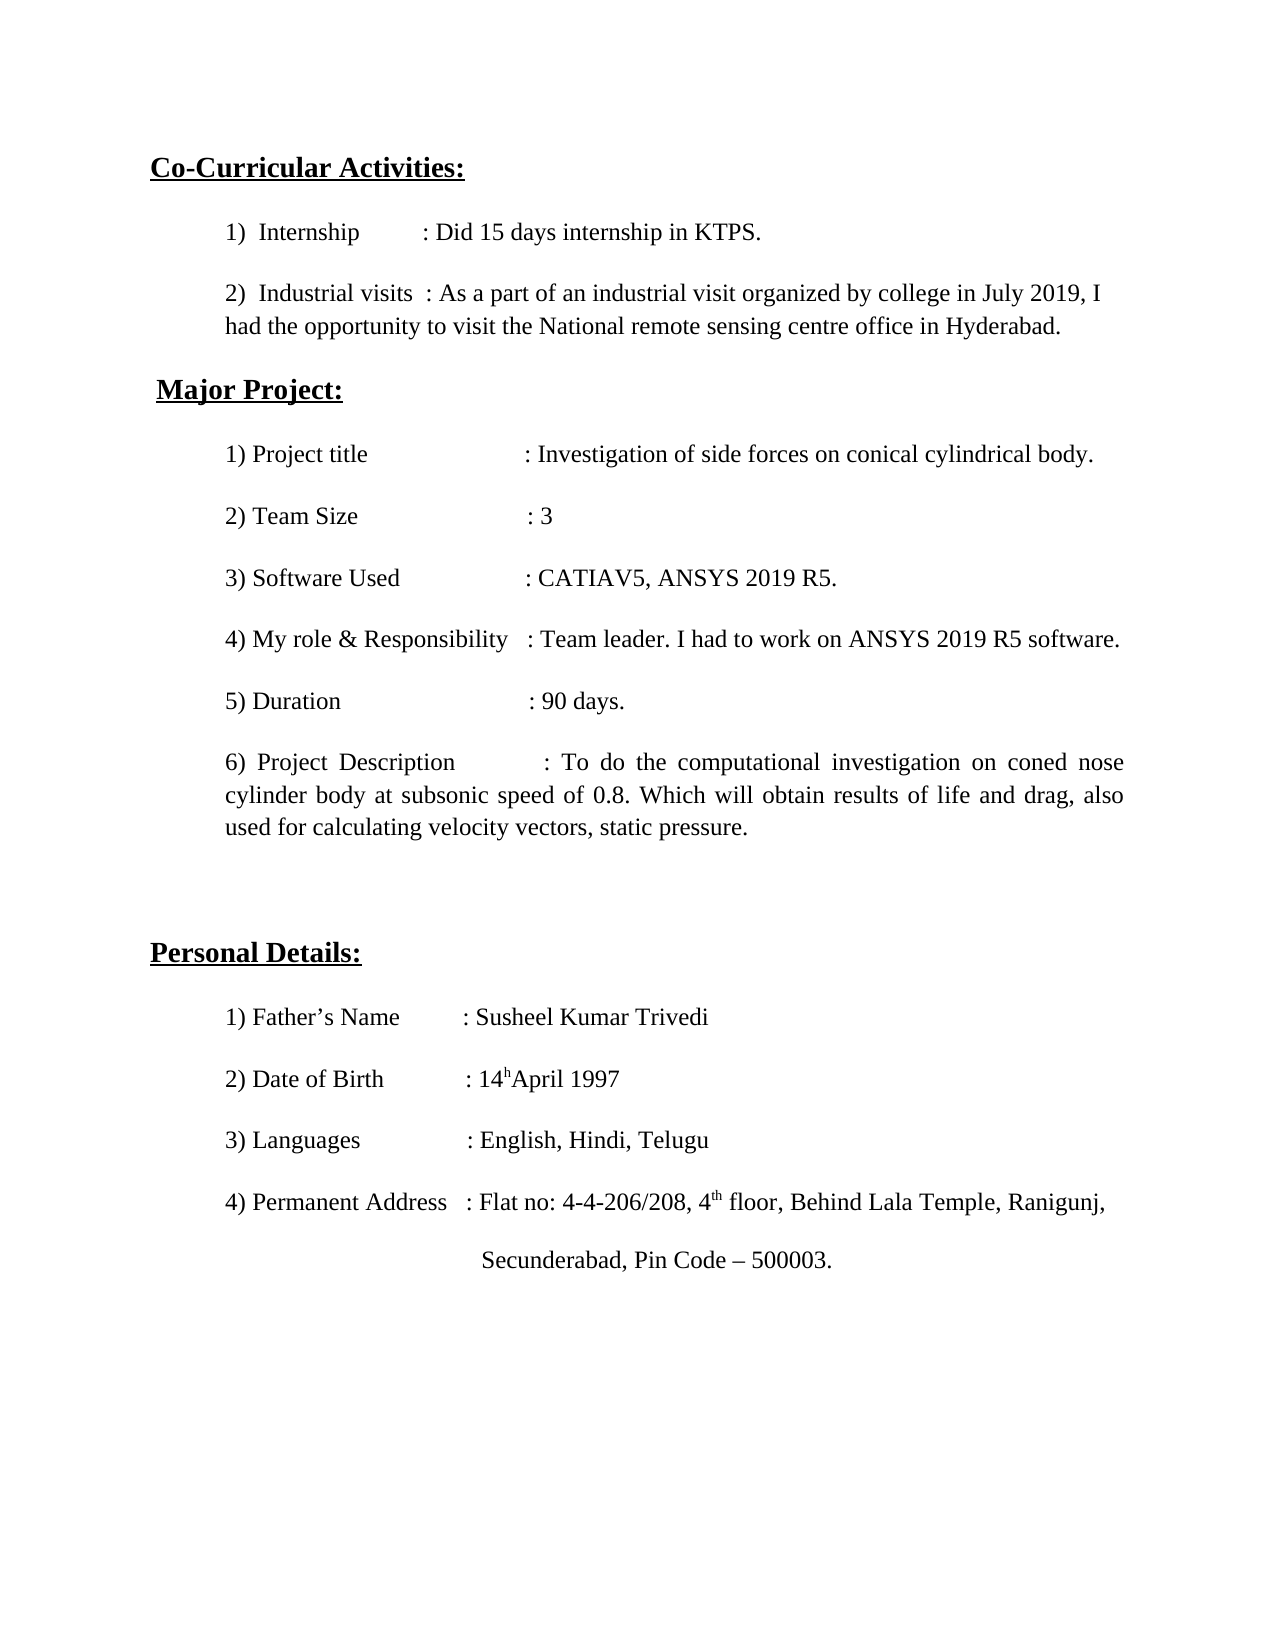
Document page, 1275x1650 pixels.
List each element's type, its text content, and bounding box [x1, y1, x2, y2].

list Internship : Did 15 days internship in KTPS. [150, 217, 1125, 246]
text 2) Date of Birth : 14hApril 1997 [150, 1064, 1125, 1092]
text Major Project: [150, 372, 1125, 406]
text 5) Duration : 90 days. [150, 686, 1125, 714]
text 4) Permanent Address : Flat no: 4-4-206/208, 4th floor, Behind Lala Temple, Ranigunj, [150, 1187, 1125, 1216]
text 2) Industrial visits : As a part of an industrial visit organized by college in July 2019, I had the opportunity to visit the National remote sensing centre office in Hyderabad. [225, 278, 1125, 340]
text 3) Software Used : CATIAV5, ANSYS 2019 R5. [150, 563, 1125, 591]
text Co-Curricular Activities: [150, 150, 1125, 183]
text 4) My role & Responsibility : Team leader. I had to work on ANSYS 2019 R5 software. [150, 624, 1125, 653]
text Personal Details: [150, 935, 1125, 969]
text 2) Team Size : 3 [150, 501, 1125, 530]
text 1) Project title : Investigation of side forces on conical cylindrical body. [150, 439, 1125, 468]
text 6) Project Description : To do the computational investigation on coned nose cylinder body at subsonic speed of 0.8. Which will obtain results of life and drag, also used for calculating velocity vectors, static pressure. [225, 747, 1125, 841]
text 1) Father’s Name : Susheel Kumar Trivedi [150, 1002, 1125, 1031]
text 3) Languages : English, Hindi, Telugu [150, 1125, 1125, 1154]
text Secunderabad, Pin Code – 500003. [175, 1245, 1125, 1273]
